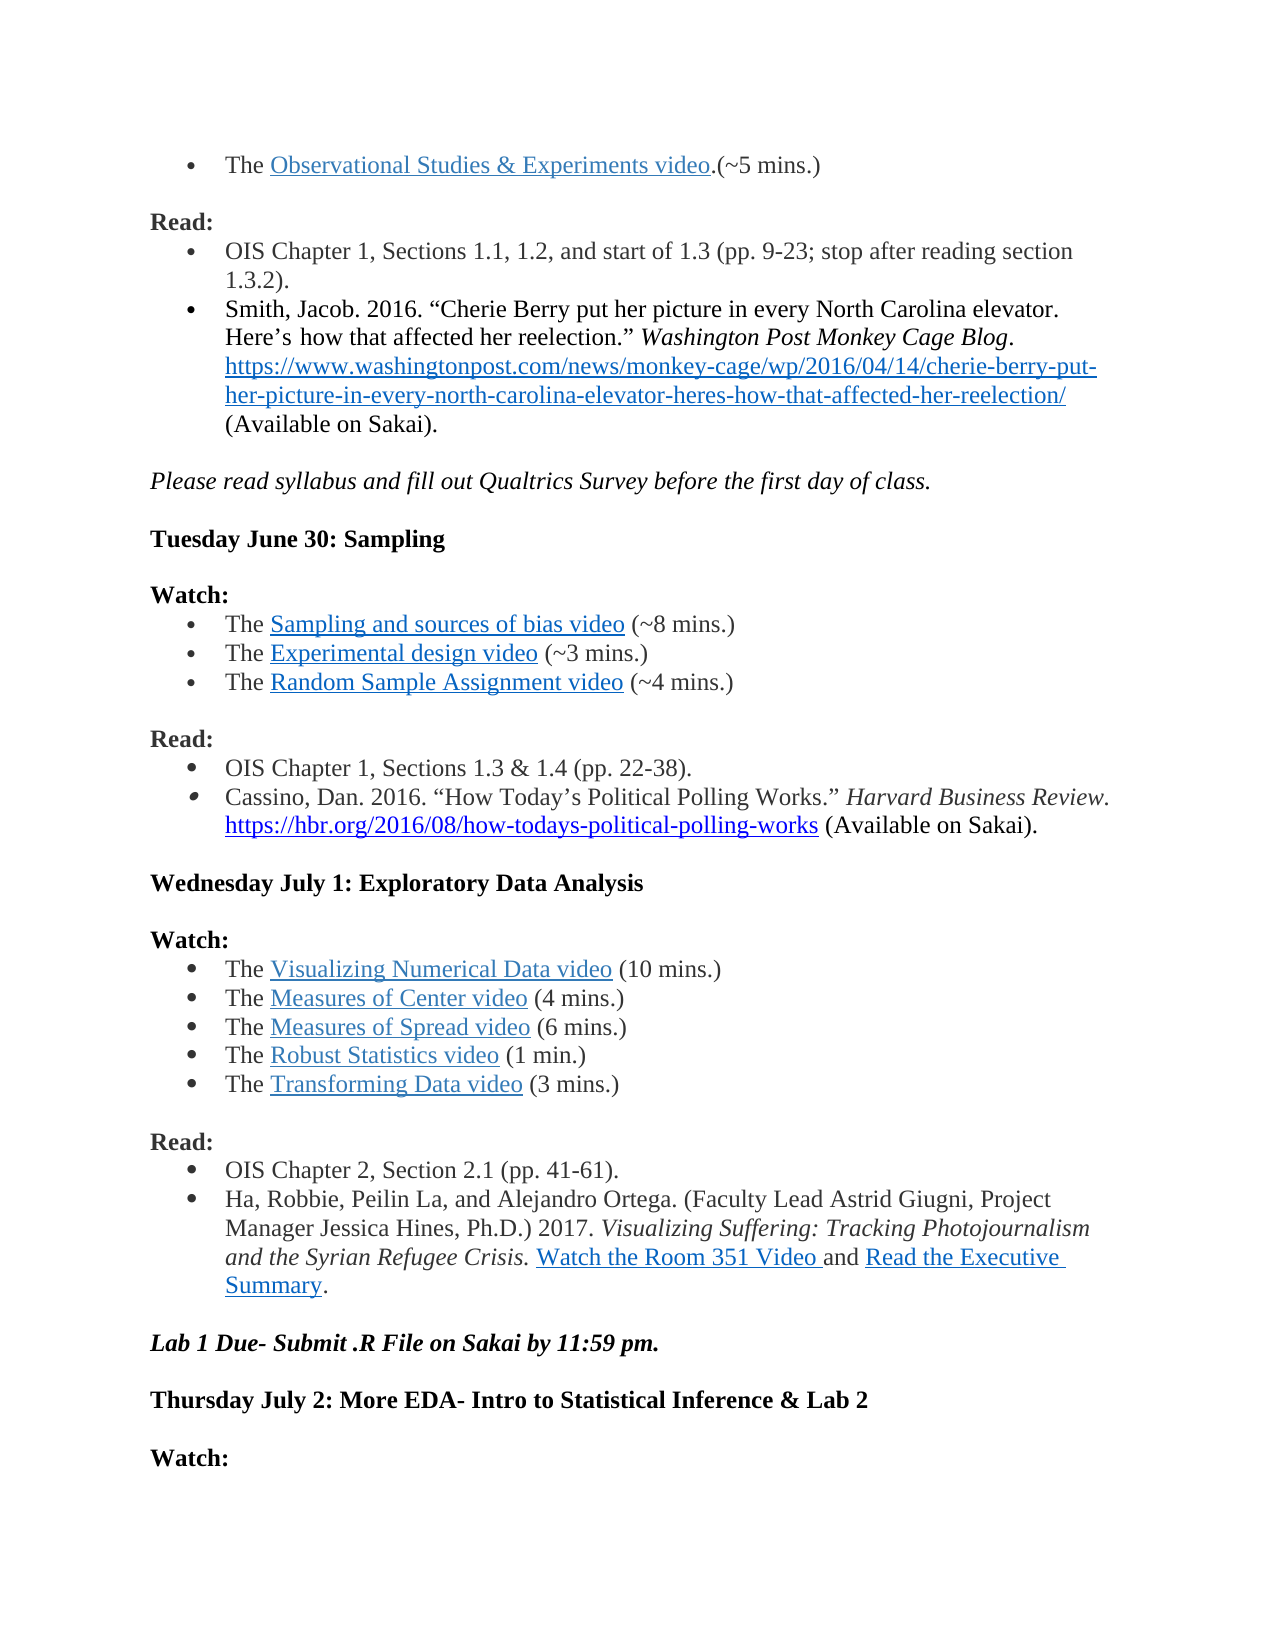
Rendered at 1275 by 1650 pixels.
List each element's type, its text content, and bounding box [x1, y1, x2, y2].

text Watch: [150, 581, 1125, 609]
text Watch: [150, 926, 1125, 954]
list OIS Chapter 1, Sections 1.1, 1.2, and start of 1.3 (pp. 9-23; stop after reading section 1.3.2). [187, 236, 1125, 294]
list The Sampling and sources of bias video (~8 mins.) [187, 609, 1125, 638]
list The Measures of Spread video (6 mins.) [187, 1012, 1125, 1041]
list The Visualizing Numerical Data video (10 mins.) [187, 954, 1125, 983]
list OIS Chapter 1, Sections 1.3 & 1.4 (pp. 22-38). [187, 753, 1125, 782]
text Please read syllabus and fill out Qualtrics Survey before the first day of class. [150, 466, 1125, 495]
text Thursday July 2: More EDA- Intro to Statistical Inference & Lab 2 [150, 1386, 1125, 1414]
list The Random Sample Assignment video (~4 mins.) [187, 667, 1125, 696]
text Read: [150, 1127, 1125, 1156]
list The Robust Statistics video (1 min.) [187, 1041, 1125, 1069]
text Lab 1 Due- Submit .R File on Sakai by 11:59 pm. [150, 1328, 1125, 1357]
text Watch: [150, 1443, 1125, 1472]
text Wednesday July 1: Exploratory Data Analysis [150, 868, 1125, 897]
list The Transforming Data video (3 mins.) [187, 1069, 1125, 1098]
list The Measures of Center video (4 mins.) [187, 983, 1125, 1012]
list Ha, Robbie, Peilin La, and Alejandro Ortega. (Faculty Lead Astrid Giugni, Project Manager Jessica Hines, Ph.D.) 2017. Visualizing Suffering: Tracking Photojournalism and the Syrian Refugee Crisis. Watch the Room 351 Video and Read the Executive Summary. [187, 1184, 1125, 1299]
text Read: [150, 207, 1125, 236]
list Cassino, Dan. 2016. “How Today’s Political Polling Works.” Harvard Business Review. https://hbr.org/2016/08/how-todays-political-polling-works (Available on Sakai). [187, 782, 1125, 839]
list The Experimental design video (~3 mins.) [187, 638, 1125, 667]
list The Observational Studies & Experiments video.(~5 mins.) [187, 150, 1125, 179]
list OIS Chapter 2, Section 2.1 (pp. 41-61). [187, 1156, 1125, 1184]
text Tuesday June 30: Sampling [150, 524, 1125, 552]
list Smith, Jacob. 2016. “Cherie Berry put her picture in every North Carolina elevator. Here’s how that affected her reelection.” Washington Post Monkey Cage Blog. https://www.washingtonpost.com/news/monkey-cage/wp/2016/04/14/cherie-berry-put-her-picture-in-every-north-carolina-elevator-heres-how-that-affected-her-reelection/ (Available on Sakai). [187, 294, 1125, 437]
text Read: [150, 724, 1125, 753]
